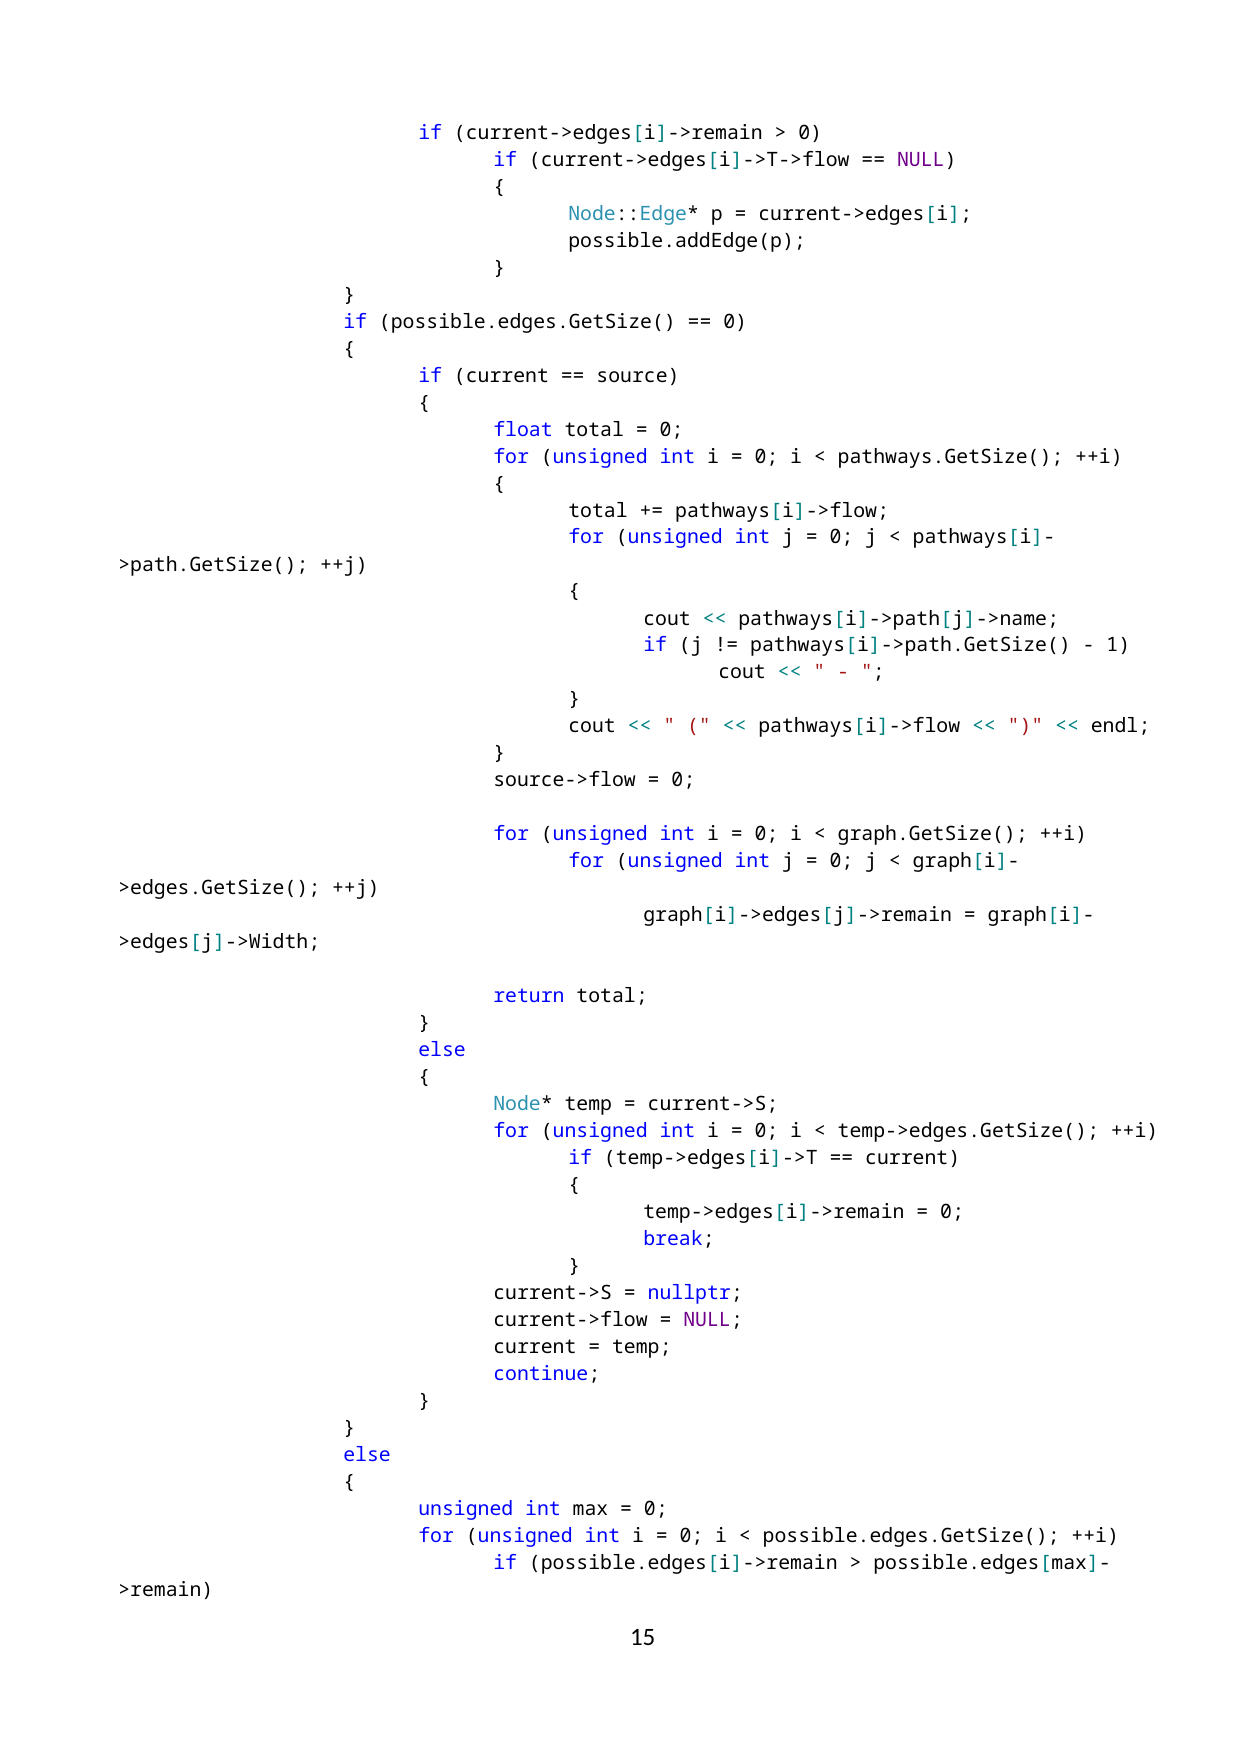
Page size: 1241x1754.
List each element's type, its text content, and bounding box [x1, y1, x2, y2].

text possible.addEdge(p); [118, 226, 1167, 253]
text for (unsigned int j = 0; j < graph[i]->edges.GetSize(); ++j) [118, 847, 1167, 901]
text if (current->edges[i]->T->flow == NULL) [118, 145, 1167, 172]
text if (current == source) [118, 361, 1167, 388]
text current->S = nullptr; [118, 1278, 1167, 1305]
text Node::Edge* p = current->edges[i]; [118, 199, 1167, 226]
text total += pathways[i]->flow; [118, 496, 1167, 523]
text } [118, 1413, 1167, 1440]
text { [118, 1062, 1167, 1089]
text source->flow = 0; [118, 766, 1167, 793]
text cout << " (" << pathways[i]->flow << ")" << endl; [118, 712, 1167, 739]
text cout << pathways[i]->path[j]->name; [118, 604, 1167, 631]
text { [118, 469, 1167, 496]
text unsigned int max = 0; [118, 1494, 1167, 1521]
text temp->edges[i]->remain = 0; [118, 1197, 1167, 1224]
text } [118, 253, 1167, 280]
text else [118, 1440, 1167, 1467]
text else [118, 1035, 1167, 1062]
text cout << " - "; [118, 658, 1167, 685]
text continue; [118, 1359, 1167, 1386]
text } [118, 280, 1167, 307]
text } [118, 1386, 1167, 1413]
text { [118, 1467, 1167, 1494]
text current = temp; [118, 1332, 1167, 1359]
text { [118, 388, 1167, 415]
text { [118, 577, 1167, 604]
text if (current->edges[i]->remain > 0) [118, 118, 1167, 145]
text { [118, 1170, 1167, 1197]
text graph[i]->edges[j]->remain = graph[i]->edges[j]->Width; [118, 901, 1167, 954]
text } [118, 685, 1167, 712]
text } [118, 1008, 1167, 1035]
text for (unsigned int i = 0; i < graph.GetSize(); ++i) [118, 819, 1167, 847]
text return total; [118, 981, 1167, 1008]
text { [118, 172, 1167, 199]
text for (unsigned int j = 0; j < pathways[i]->path.GetSize(); ++j) [118, 523, 1167, 577]
text if (j != pathways[i]->path.GetSize() - 1) [118, 631, 1167, 658]
text for (unsigned int i = 0; i < temp->edges.GetSize(); ++i) [118, 1116, 1167, 1143]
text float total = 0; [118, 415, 1167, 442]
text current->flow = NULL; [118, 1305, 1167, 1332]
text } [118, 739, 1167, 766]
text for (unsigned int i = 0; i < pathways.GetSize(); ++i) [118, 442, 1167, 469]
text { [118, 334, 1167, 361]
text if (temp->edges[i]->T == current) [118, 1143, 1167, 1170]
text Node* temp = current->S; [118, 1089, 1167, 1116]
text } [118, 1251, 1167, 1278]
text for (unsigned int i = 0; i < possible.edges.GetSize(); ++i) [118, 1521, 1167, 1548]
text if (possible.edges.GetSize() == 0) [118, 307, 1167, 334]
text break; [118, 1224, 1167, 1251]
text if (possible.edges[i]->remain > possible.edges[max]->remain) [118, 1548, 1167, 1602]
